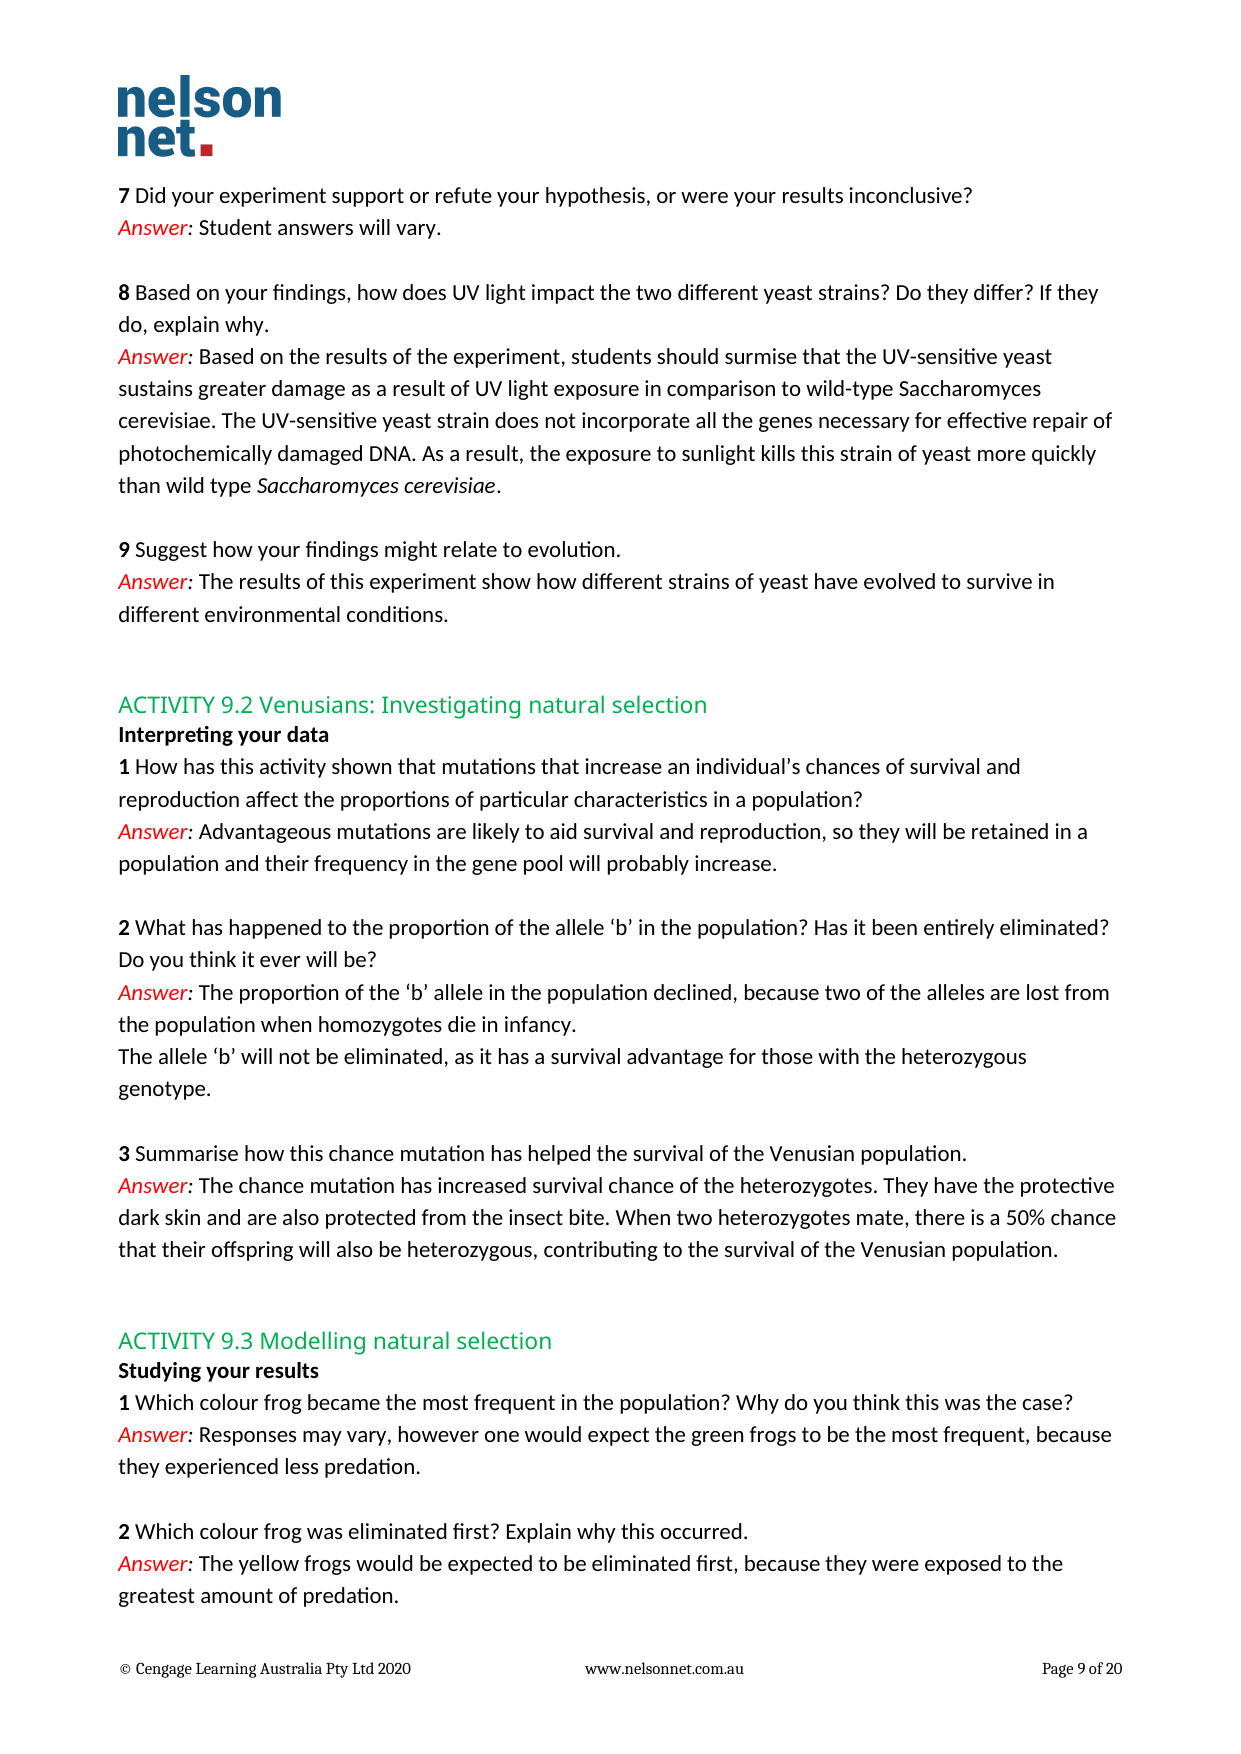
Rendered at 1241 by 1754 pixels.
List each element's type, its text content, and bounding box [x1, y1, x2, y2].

text 1 Which colour frog became the most frequent in the population? Why do you think this was the case? [118, 1388, 1122, 1416]
text Answer: The proportion of the ‘b’ allele in the population declined, because two of the alleles are lost from the population when homozygotes die in infancy. [118, 978, 1122, 1038]
text Answer: The results of this experiment show how different strains of yeast have evolved to survive in different environmental conditions. [118, 567, 1122, 628]
text Interpreting your data [118, 720, 1122, 748]
text Answer: Responses may vary, however one would expect the green frogs to be the most frequent, because they experienced less predation. [118, 1420, 1122, 1481]
text Answer: The chance mutation has increased survival chance of the heterozygotes. They have the protective dark skin and are also protected from the insect bite. When two heterozygotes mate, there is a 50% chance that their offspring will also be heterozygous, contributing to the survival of the Venusian population. [118, 1171, 1122, 1263]
text The allele ‘b’ will not be eliminated, as it has a survival advantage for those with the heterozygous genotype. [118, 1042, 1122, 1102]
text Answer: The yellow frogs would be expected to be eliminated first, because they were exposed to the greatest amount of predation. [118, 1549, 1122, 1609]
text Answer: Based on the results of the experiment, students should surmise that the UV-sensitive yeast sustains greater damage as a result of UV light exposure in comparison to wild-type Saccharomyces cerevisiae. The UV-sensitive yeast strain does not incorporate all the genes necessary for effective repair of photochemically damaged DNA. As a result, the exposure to sunlight kills this strain of yeast more quickly than wild type Saccharomyces cerevisiae. [118, 342, 1122, 499]
text 3 Summarise how this chance mutation has helped the survival of the Venusian population. [118, 1139, 1122, 1167]
text 1 How has this activity shown that mutations that increase an individual’s chances of survival and reproduction affect the proportions of particular characteristics in a population? [118, 752, 1122, 813]
text Studying your results [118, 1356, 1122, 1384]
text Answer: Advantageous mutations are likely to aid survival and reproduction, so they will be retained in a population and their frequency in the gene pool will probably increase. [118, 817, 1122, 877]
text ACTIVITY 9.2 Venusians: Investigating natural selection [118, 689, 1122, 720]
text 2 Which colour frog was eliminated first? Explain why this occurred. [118, 1517, 1122, 1545]
text 2 What has happened to the proportion of the allele ‘b’ in the population? Has it been entirely eliminated? Do you think it ever will be? [118, 913, 1122, 974]
text 7 Did your experiment support or refute your hypothesis, or were your results inconclusive? [118, 181, 1122, 209]
text 9 Suggest how your findings might relate to evolution. [118, 535, 1122, 563]
text 8 Based on your findings, how does UV light impact the two different yeast strains? Do they differ? If they do, explain why. [118, 278, 1122, 338]
picture [118, 75, 281, 157]
text Answer: Student answers will vary. [118, 213, 1122, 241]
text ACTIVITY 9.3 Modelling natural selection [118, 1325, 1122, 1356]
